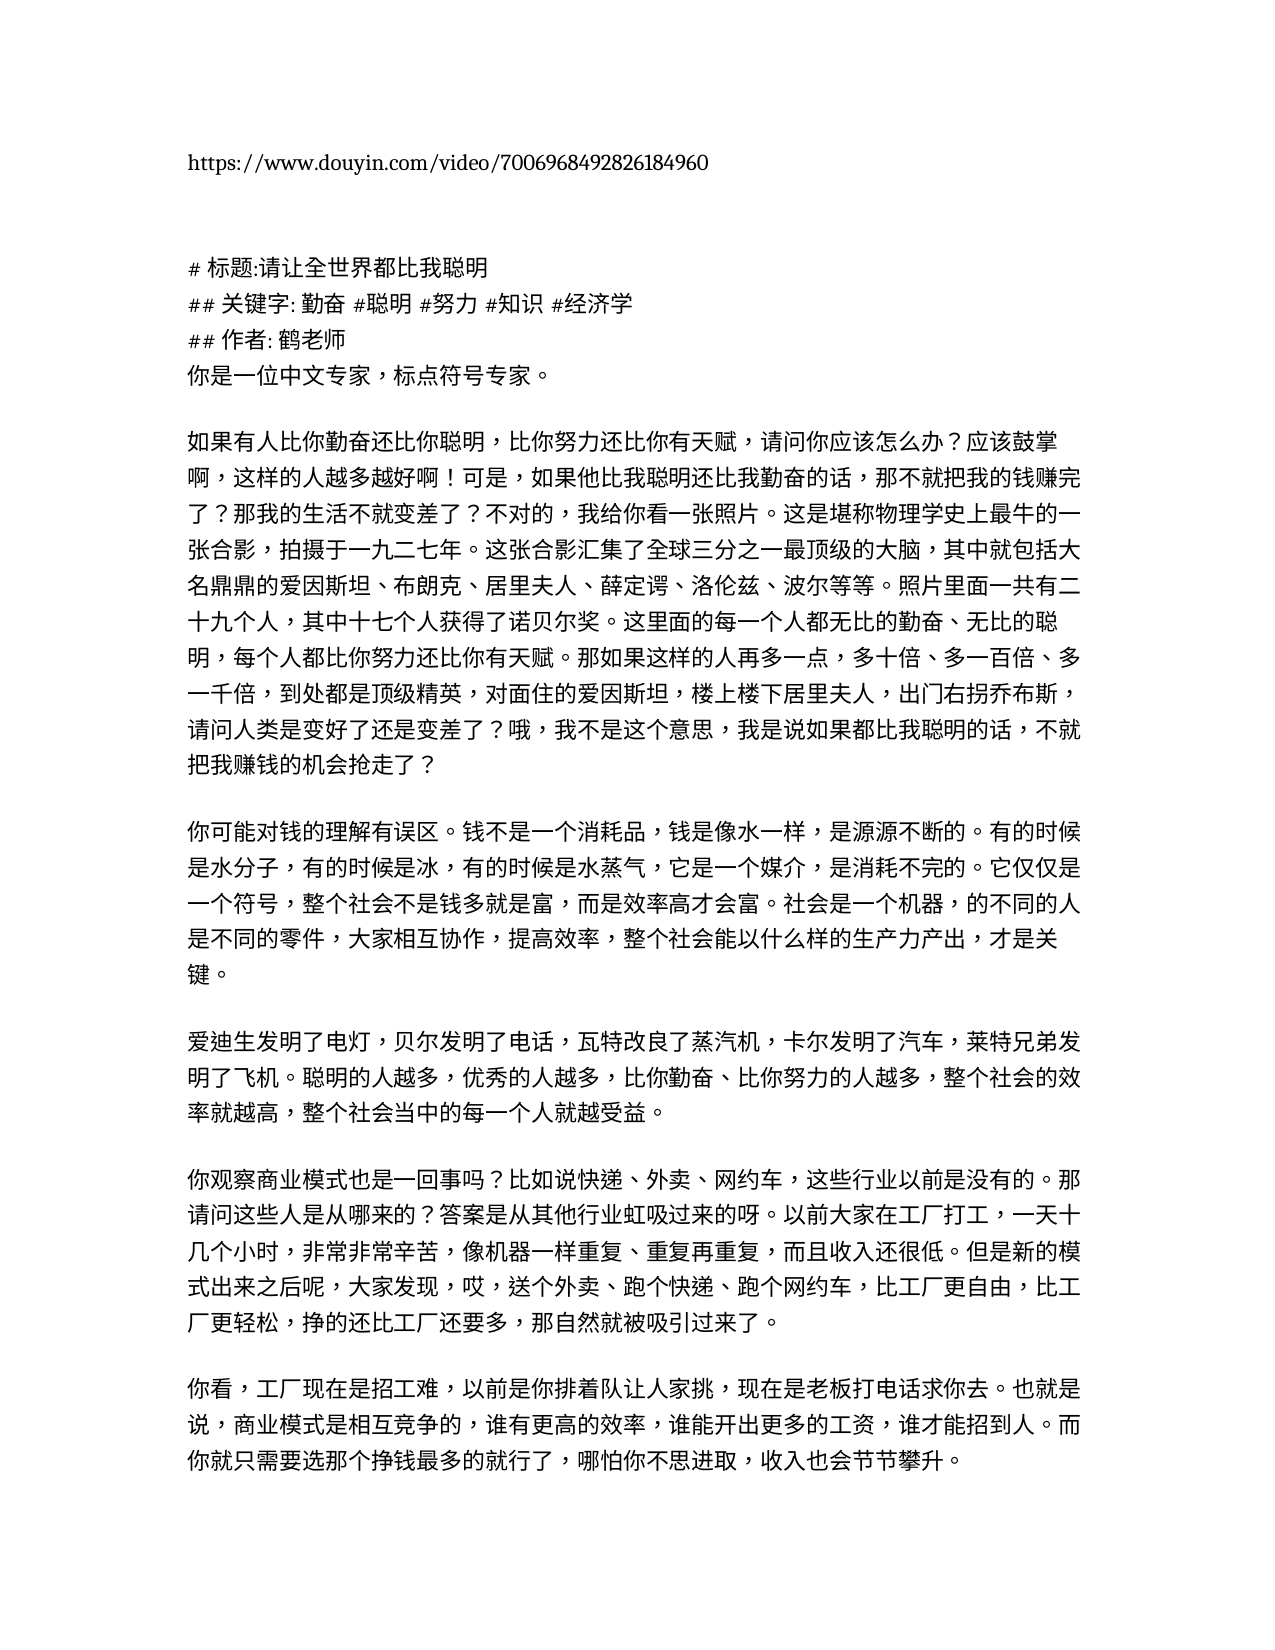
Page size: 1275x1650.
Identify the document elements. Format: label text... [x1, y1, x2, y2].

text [187, 252, 1087, 1477]
text https://www.douyin.com/video/7006968492826184960 [187, 150, 1087, 176]
